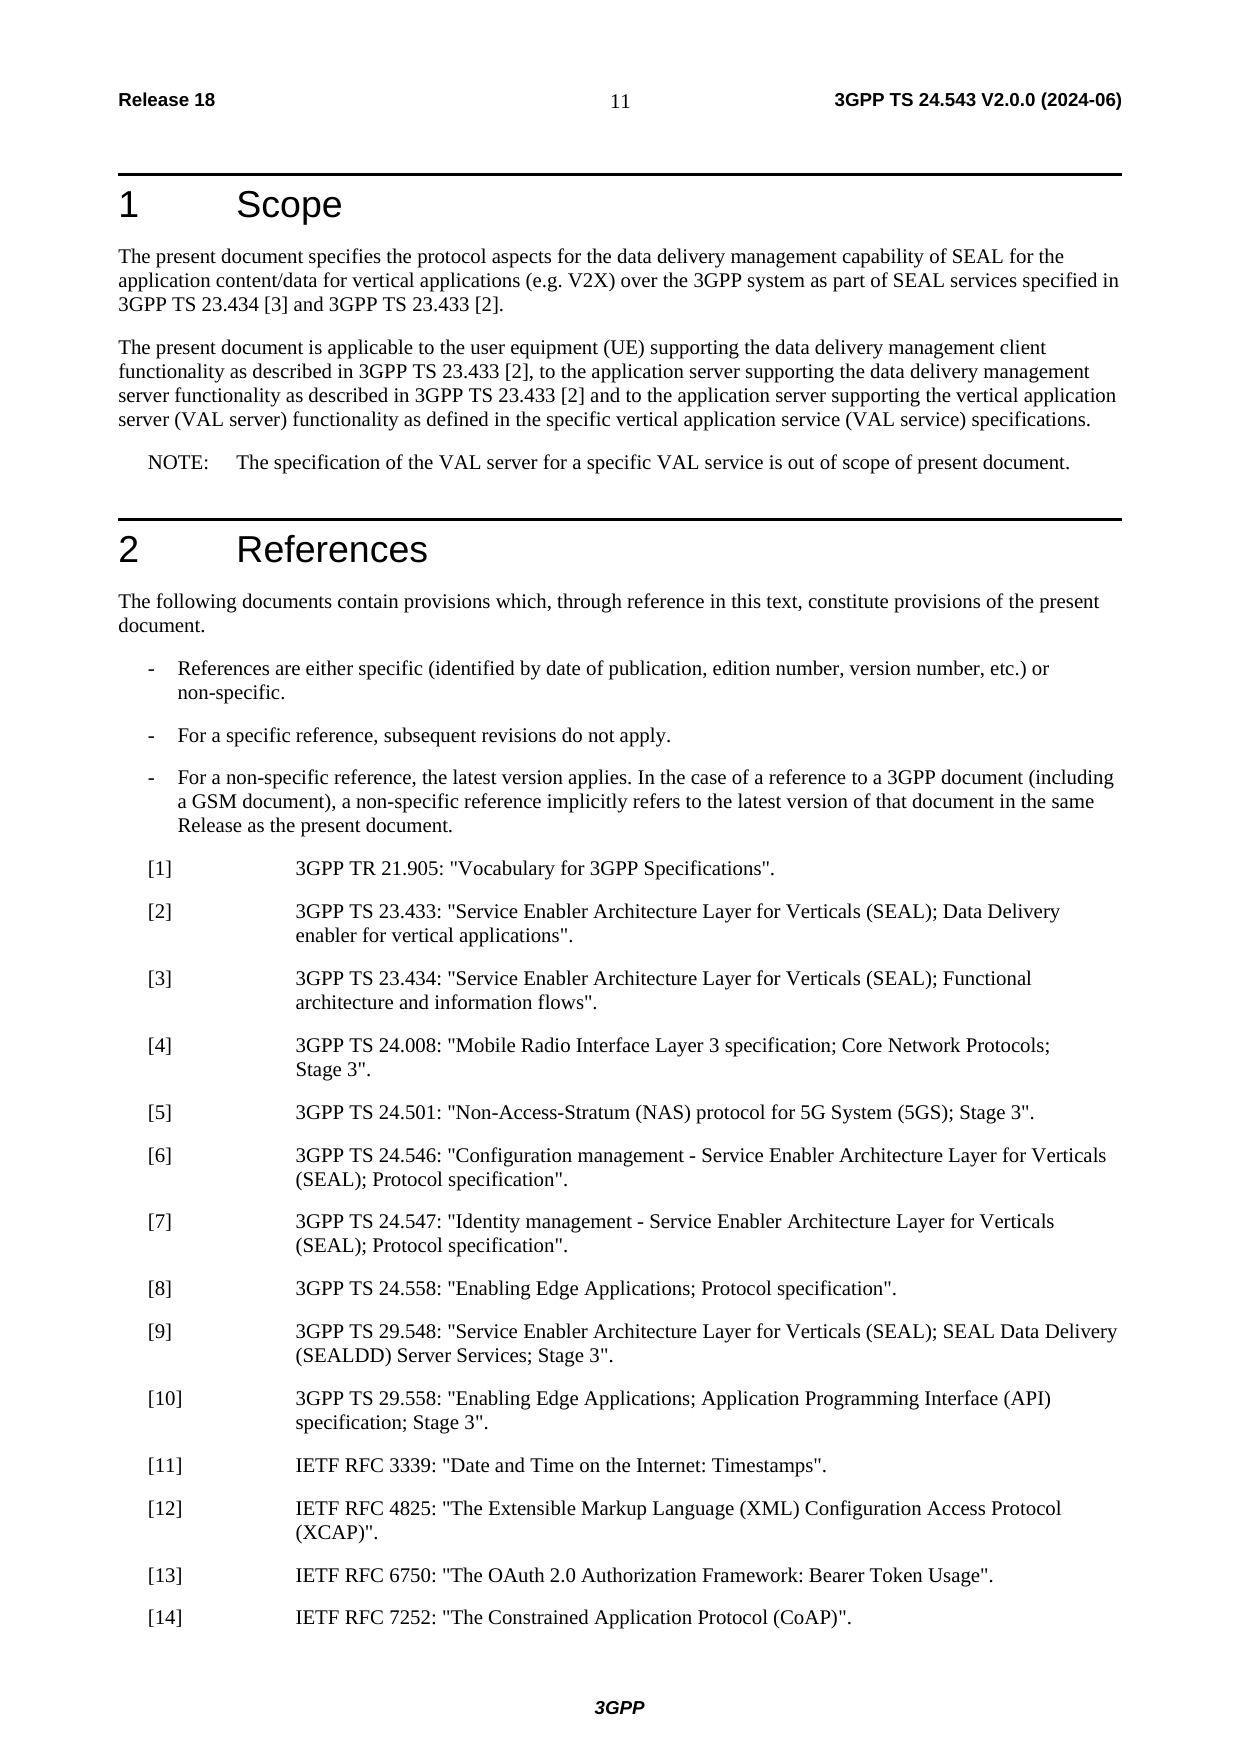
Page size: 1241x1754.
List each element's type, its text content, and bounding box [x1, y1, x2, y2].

subtitle 1 Scope [118, 176, 1122, 225]
text - References are either specific (identified by date of publication, edition number, version number, etc.) or non-specific. [148, 656, 1122, 704]
text [12] IETF RFC 4825: "The Extensible Markup Language (XML) Configuration Access Protocol (XCAP)". [148, 1496, 1122, 1544]
text [5] 3GPP TS 24.501: "Non-Access-Stratum (NAS) protocol for 5G System (5GS); Stage 3". [148, 1100, 1122, 1124]
text [2] 3GPP TS 23.433: "Service Enabler Architecture Layer for Verticals (SEAL); Data Delivery enabler for vertical applications". [148, 899, 1122, 947]
text The present document specifies the protocol aspects for the data delivery management capability of SEAL for the application content/data for vertical applications (e.g. V2X) over the 3GPP system as part of SEAL services specified in 3GPP TS 23.434 [3] and 3GPP TS 23.433 [2]. [118, 244, 1122, 316]
text - For a specific reference, subsequent revisions do not apply. [148, 722, 1122, 747]
text - For a non-specific reference, the latest version applies. In the case of a reference to a 3GPP document (including a GSM document), a non-specific reference implicitly refers to the latest version of that document in the same Release as the present document. [148, 765, 1122, 837]
text [6] 3GPP TS 24.546: "Configuration management - Service Enabler Architecture Layer for Verticals (SEAL); Protocol specification". [148, 1142, 1122, 1191]
subtitle 2 References [118, 521, 1122, 570]
text [11] IETF RFC 3339: "Date and Time on the Internet: Timestamps". [148, 1453, 1122, 1477]
text [4] 3GPP TS 24.008: "Mobile Radio Interface Layer 3 specification; Core Network Protocols; Stage 3". [148, 1033, 1122, 1081]
text [14] IETF RFC 7252: "The Constrained Application Protocol (CoAP)". [148, 1605, 1122, 1629]
text [8] 3GPP TS 24.558: "Enabling Edge Applications; Protocol specification". [148, 1276, 1122, 1300]
text [3] 3GPP TS 23.434: "Service Enabler Architecture Layer for Verticals (SEAL); Functional architecture and information flows". [148, 966, 1122, 1014]
text NOTE: The specification of the VAL server for a specific VAL service is out of scope of present document. [148, 450, 1122, 474]
text [10] 3GPP TS 29.558: "Enabling Edge Applications; Application Programming Interface (API) specification; Stage 3". [148, 1386, 1122, 1434]
text [13] IETF RFC 6750: "The OAuth 2.0 Authorization Framework: Bearer Token Usage". [148, 1562, 1122, 1587]
text [9] 3GPP TS 29.548: "Service Enabler Architecture Layer for Verticals (SEAL); SEAL Data Delivery (SEALDD) Server Services; Stage 3". [148, 1319, 1122, 1367]
text [7] 3GPP TS 24.547: "Identity management - Service Enabler Architecture Layer for Verticals (SEAL); Protocol specification". [148, 1209, 1122, 1257]
text The present document is applicable to the user equipment (UE) supporting the data delivery management client functionality as described in 3GPP TS 23.433 [2], to the application server supporting the data delivery management server functionality as described in 3GPP TS 23.433 [2] and to the application server supporting the vertical application server (VAL server) functionality as defined in the specific vertical application service (VAL service) specifications. [118, 335, 1122, 431]
text [1] 3GPP TR 21.905: "Vocabulary for 3GPP Specifications". [148, 856, 1122, 880]
text The following documents contain provisions which, through reference in this text, constitute provisions of the present document. [118, 589, 1122, 637]
